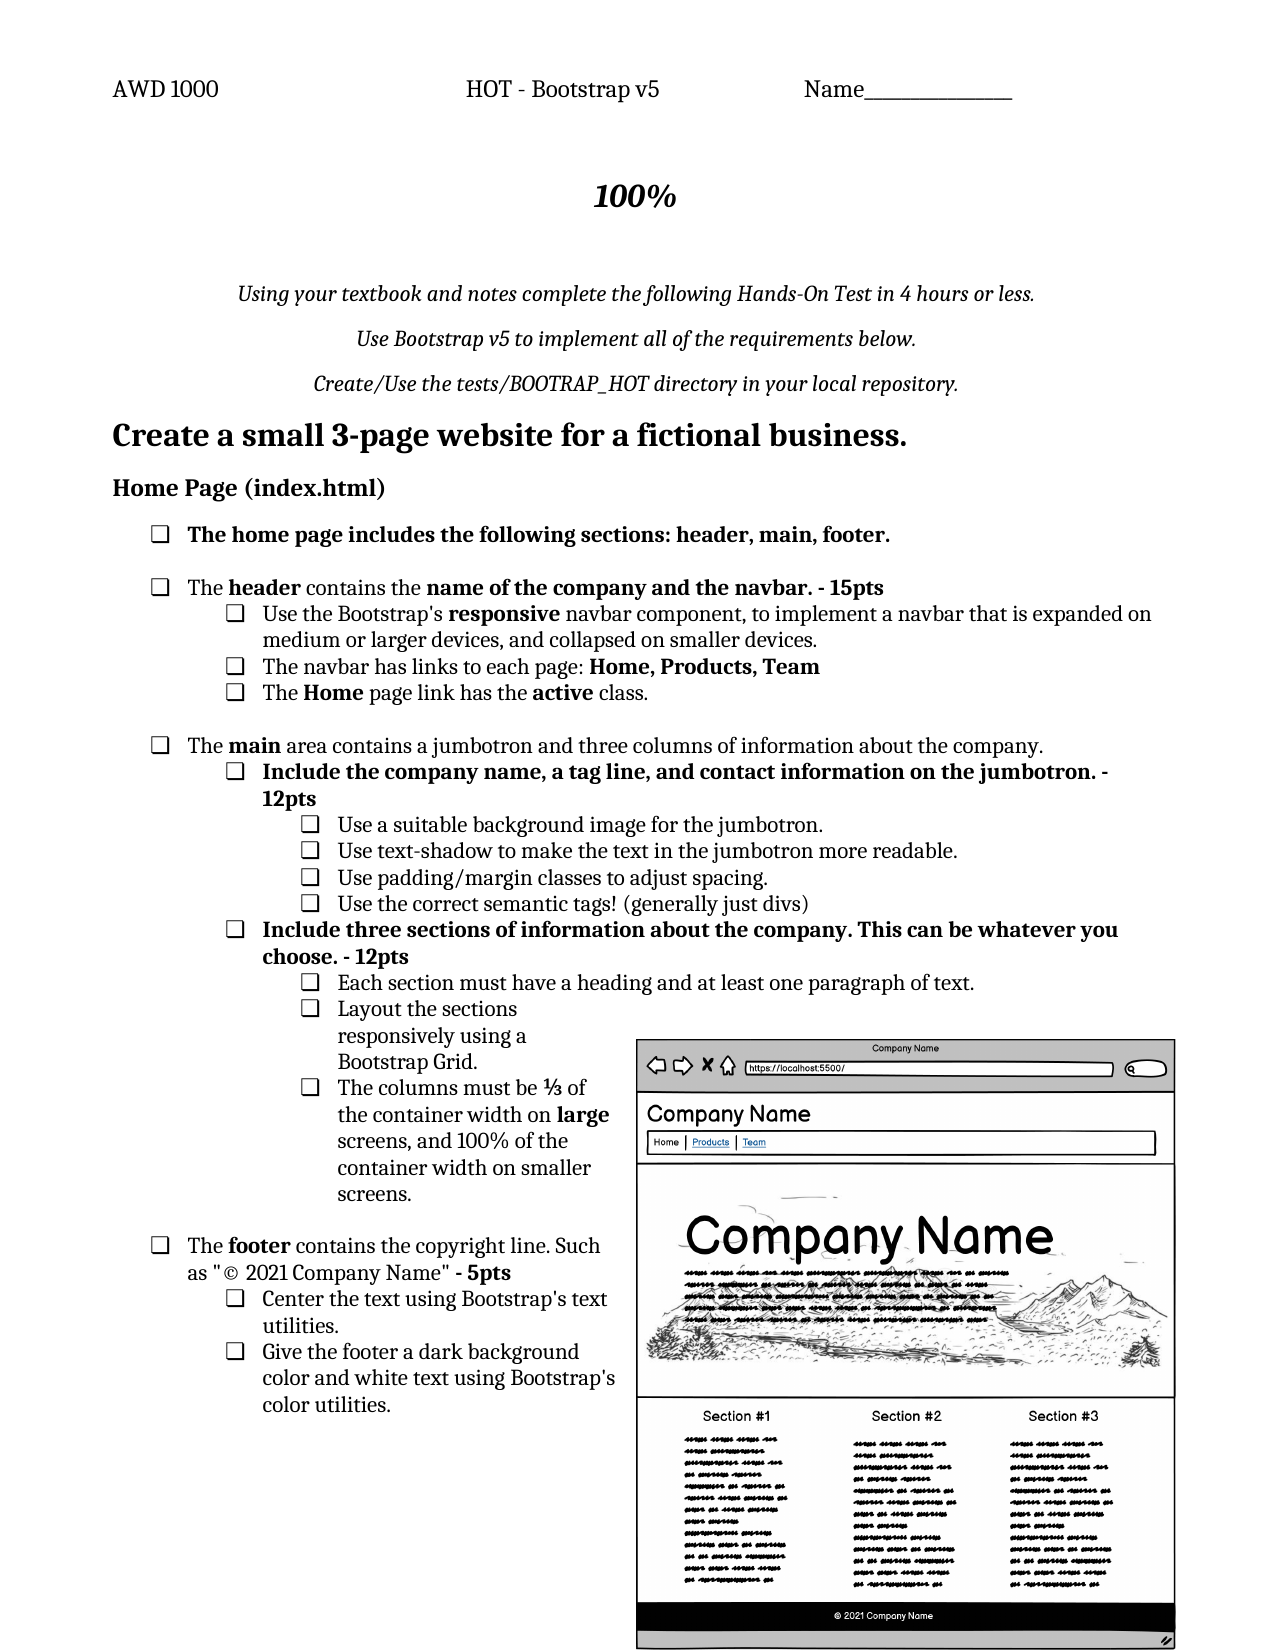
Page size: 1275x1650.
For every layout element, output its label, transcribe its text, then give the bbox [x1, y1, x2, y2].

list The footer contains the copyright line. Such as "© 2021 Company Name" - 5pts [150, 1233, 636, 1286]
list The main area contains a jumbotron and three columns of information about the company. [150, 733, 1162, 759]
list Use a suitable background image for the jumbotron. [300, 812, 1162, 838]
list Give the footer a dark background color and white text using Bootstrap's color utilities. [225, 1339, 636, 1418]
list The navbar has links to each page: Home, Products, Team [225, 653, 1162, 680]
text Use Bootstrap v5 to implement all of the requirements below. [112, 326, 1162, 352]
list Layout the sections responsively using a Bootstrap Grid. [300, 996, 1162, 1075]
list Each section must have a heading and at least one paragraph of text. [300, 970, 1162, 996]
list Use the Bootstrap's responsive navbar component, to implement a navbar that is expanded on medium or larger devices, and collapsed on smaller devices. [225, 601, 1162, 653]
text Using your textbook and notes complete the following Hands-On Test in 4 hours or less. [112, 281, 1162, 307]
list The home page includes the following sections: header, main, footer. [150, 522, 1162, 548]
text Home Page (index.html) [112, 474, 1162, 503]
list Include three sections of information about the company. This can be whatever you choose. - 12pts [225, 917, 1162, 970]
list Include the company name, a tag line, and contact information on the jumbotron. - 12pts [225, 759, 1162, 812]
text Create/Use the tests/BOOTRAP_HOT directory in your local repository. [112, 371, 1162, 397]
text 100% [112, 178, 1162, 216]
list The header contains the name of the company and the navbar. - 15pts [150, 574, 1162, 601]
list The Home page link has the active class. [225, 680, 1162, 706]
text Create a small 3-page website for a fictional business. [112, 416, 1162, 454]
list The columns must be ⅓ of the container width on large screens, and 100% of the container width on smaller screens. [300, 1075, 636, 1207]
list Use text-shadow to make the text in the jumbotron more readable. [300, 838, 1162, 864]
picture [636, 1039, 1176, 1650]
list Center the text using Bootstrap's text utilities. [225, 1286, 636, 1339]
list Use padding/margin classes to adjust spacing. [300, 864, 1162, 891]
list Use the correct semantic tags! (generally just divs) [300, 891, 1162, 917]
